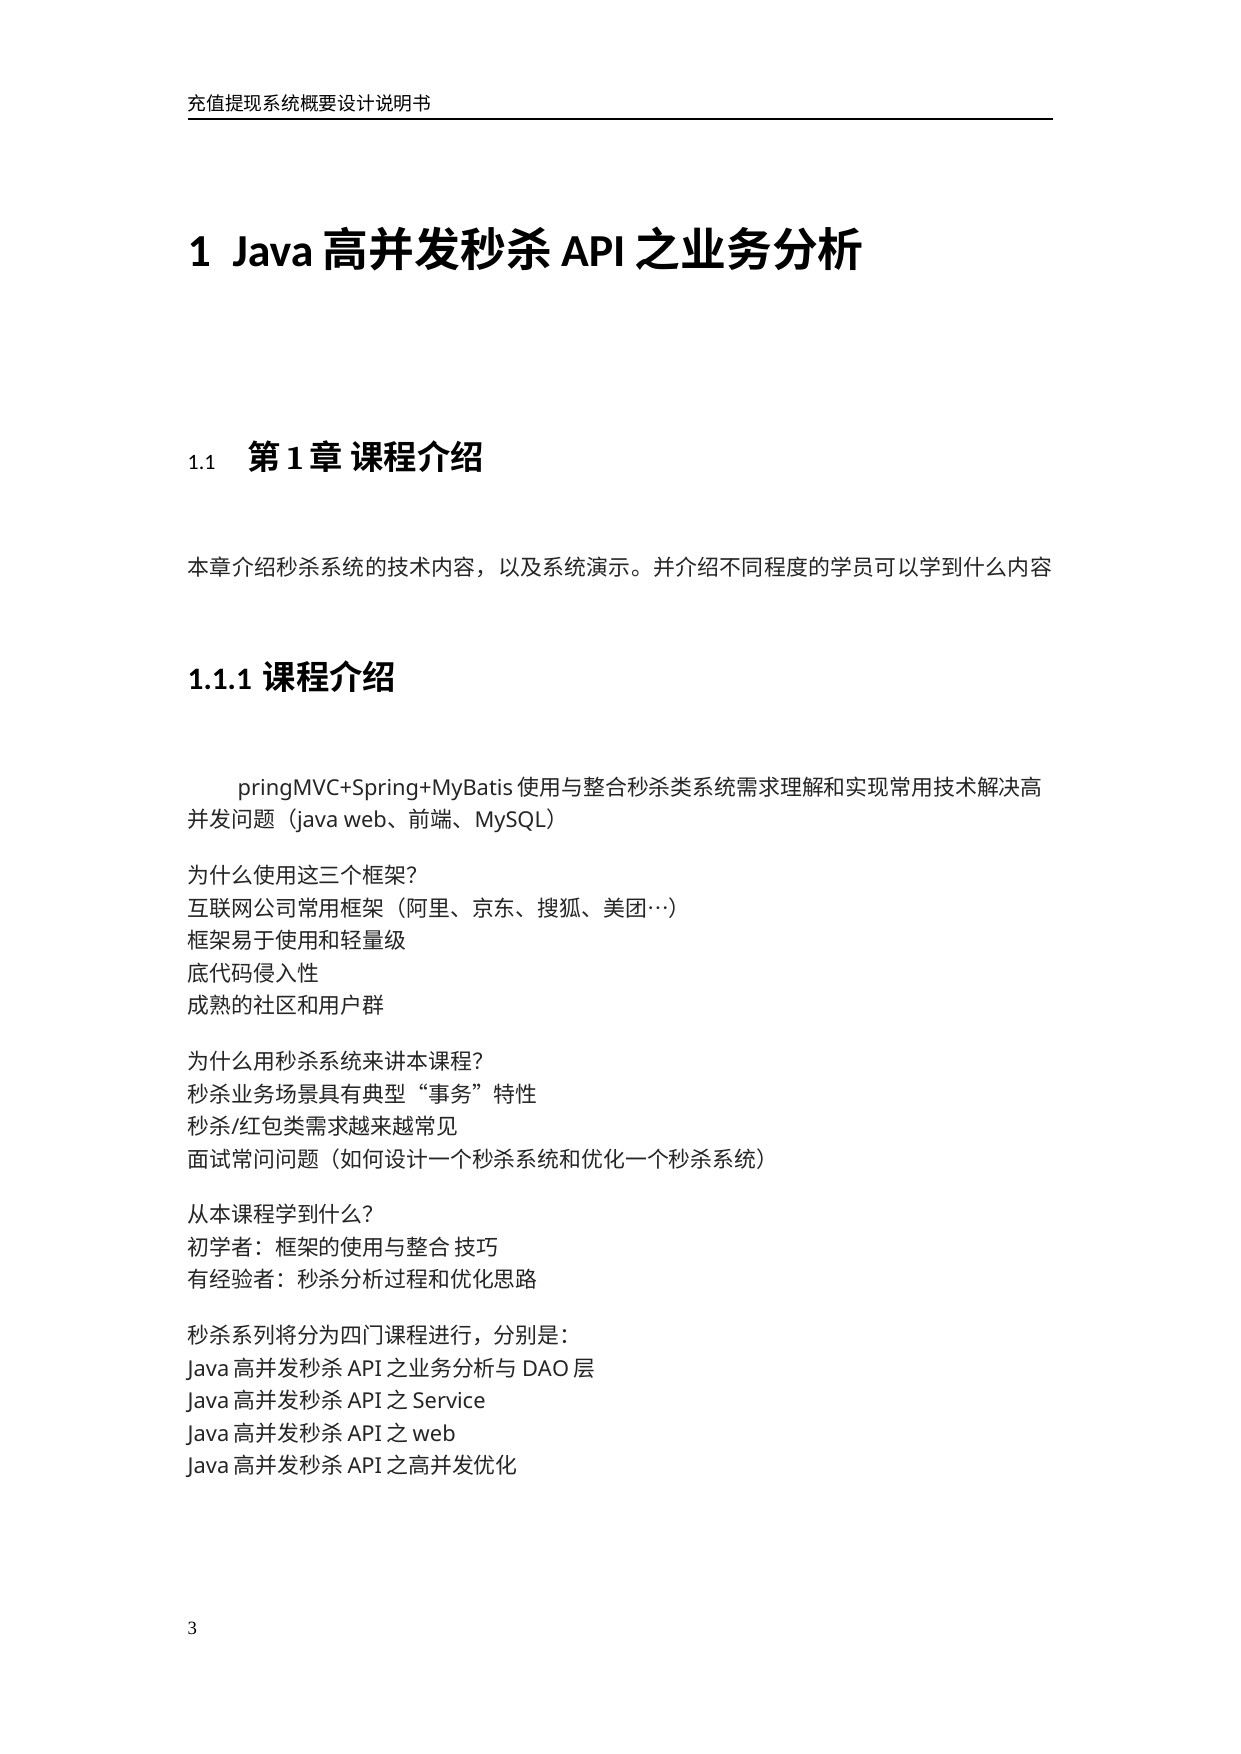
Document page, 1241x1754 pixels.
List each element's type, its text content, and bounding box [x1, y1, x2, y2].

subtitle 课程介绍 [187, 642, 1053, 707]
text 秒杀系列将分为四门课程进行，分别是： Java高并发秒杀API之业务分析与DAO层 Java高并发秒杀API之Service Java高并发秒杀API之web Java高并发秒杀API之高并发优化 [187, 1318, 1053, 1481]
subtitle Java高并发秒杀API之业务分析 [187, 197, 1053, 295]
text 本章介绍秒杀系统的技术内容，以及系统演示。并介绍不同程度的学员可以学到什么内容。 [187, 550, 1053, 615]
text 为什么使用这三个框架？ 互联网公司常用框架（阿里、京东、搜狐、美团…） 框架易于使用和轻量级 底代码侵入性 成熟的社区和用户群 [187, 858, 1053, 1020]
subtitle 第1章 课程介绍 [187, 423, 1053, 488]
text 从本课程学到什么？ 初学者：框架的使用与整合 技巧 有经验者：秒杀分析过程和优化思路 [187, 1197, 1053, 1294]
text 为什么用秒杀系统来讲本课程？ 秒杀业务场景具有典型“事务”特性 秒杀/红包类需求越来越常见 面试常问问题（如何设计一个秒杀系统和优化一个秒杀系统） [187, 1044, 1053, 1174]
text pringMVC+Spring+MyBatis使用与整合秒杀类系统需求理解和实现常用技术解决高并发问题（java web、前端、MySQL） [187, 769, 1053, 834]
